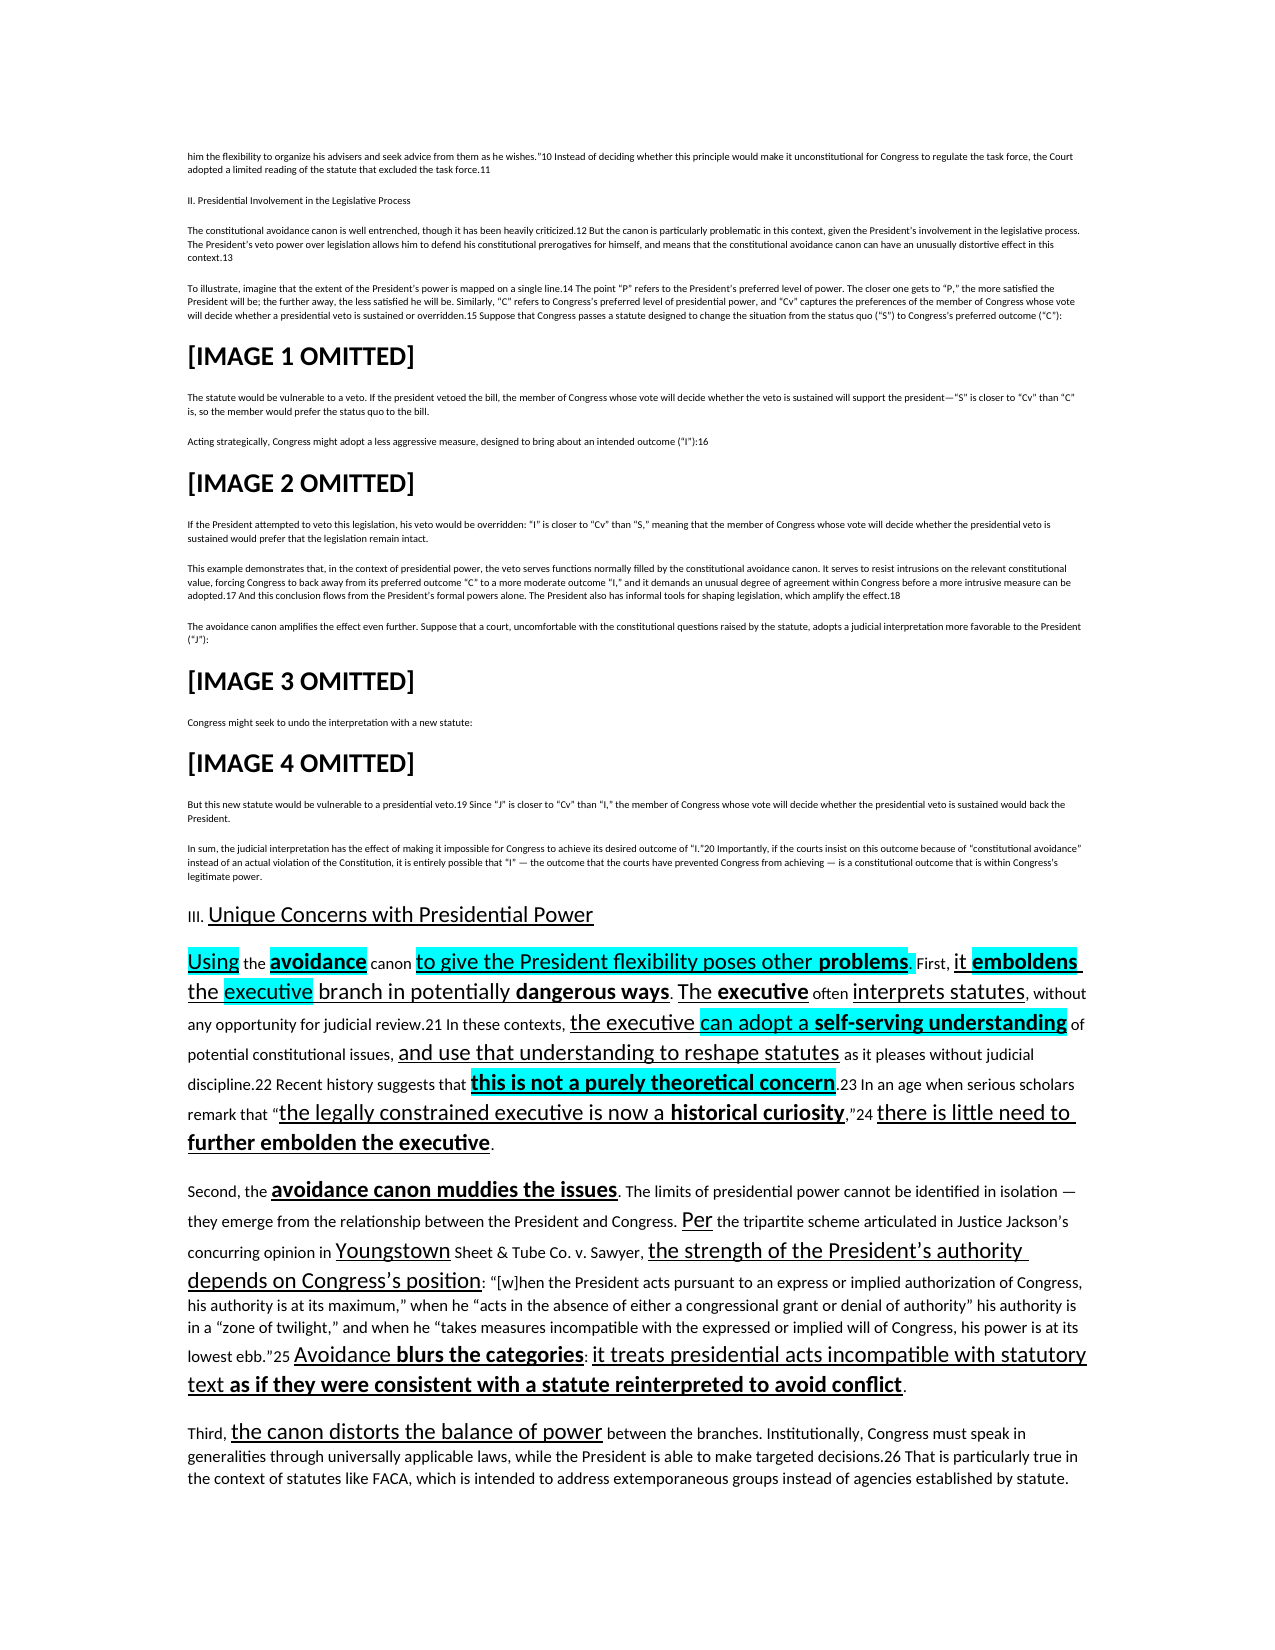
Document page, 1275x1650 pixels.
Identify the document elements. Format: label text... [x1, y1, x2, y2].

text [IMAGE 1 OMITTED] [187, 339, 1087, 372]
text III. Unique Concerns with Presidential Power [187, 900, 1087, 928]
text [IMAGE 3 OMITTED] [187, 664, 1087, 697]
text II. Presidential Involvement in the Legislative Process [187, 194, 1087, 207]
text Congress might seek to undo the interpretation with a new statute: [187, 716, 1087, 729]
text The avoidance canon amplifies the effect even further. Suppose that a court, uncomfortable with the constitutional questions raised by the statute, adopts a judicial interpretation more favorable to the President (“J”): [187, 620, 1087, 646]
text This example demonstrates that, in the context of presidential power, the veto serves functions normally filled by the constitutional avoidance canon. It serves to resist intrusions on the relevant constitutional value, forcing Congress to back away from its preferred outcome “C” to a more moderate outcome “I,” and it demands an unusual degree of agreement within Congress before a more intrusive measure can be adopted.17 And this conclusion flows from the President’s formal powers alone. The President also has informal tools for shaping legislation, which amplify the effect.18 [187, 562, 1087, 602]
text The constitutional avoidance canon is well entrenched, though it has been heavily criticized.12 But the canon is particularly problematic in this context, given the President’s involvement in the legislative process. The President’s veto power over legislation allows him to defend his constitutional prerogatives for himself, and means that the constitutional avoidance canon can have an unusually distortive effect in this context.13 [187, 224, 1087, 264]
text In sum, the judicial interpretation has the effect of making it impossible for Congress to achieve its desired outcome of “I.”20 Importantly, if the courts insist on this outcome because of “constitutional avoidance” instead of an actual violation of the Constitution, it is entirely possible that “I” — the outcome that the courts have prevented Congress from achieving — is a constitutional outcome that is within Congress’s legitimate power. [187, 843, 1087, 883]
text Second, the avoidance canon muddies the issues. The limits of presidential power cannot be identified in isolation — they emerge from the relationship between the President and Congress. Per the tripartite scheme articulated in Justice Jackson’s concurring opinion in Youngstown Sheet & Tube Co. v. Sawyer, the strength of the President’s authority depends on Congress’s position: “[w]hen the President acts pursuant to an express or implied authorization of Congress, his authority is at its maximum,” when he “acts in the absence of either a congressional grant or denial of authority” his authority is in a “zone of twilight,” and when he “takes measures incompatible with the expressed or implied will of Congress, his power is at its lowest ebb.”25 Avoidance blurs the categories: it treats presidential acts incompatible with statutory text as if they were consistent with a statute reinterpreted to avoid conflict. [187, 1175, 1087, 1398]
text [187, 1417, 1087, 1489]
text [IMAGE 4 OMITTED] [187, 746, 1087, 779]
text But this new statute would be vulnerable to a presidential veto.19 Since “J” is closer to “Cv” than “I,” the member of Congress whose vote will decide whether the presidential veto is sustained would back the President. [187, 799, 1087, 825]
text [187, 150, 1087, 176]
text Using the avoidance canon to give the President flexibility poses other problems. First, it emboldens the executive branch in potentially dangerous ways. The executive often interprets statutes, without any opportunity for judicial review.21 In these contexts, the executive can adopt a self-serving understanding of potential constitutional issues, and use that understanding to reshape statutes as it pleases without judicial discipline.22 Recent history suggests that this is not a purely theoretical concern.23 In an age when serious scholars remark that “the legally constrained executive is now a historical curiosity,”24 there is little need to further embolden the executive. [187, 947, 1087, 1156]
text The statute would be vulnerable to a veto. If the president vetoed the bill, the member of Congress whose vote will decide whether the veto is sustained will support the president—“S” is closer to “Cv” than “C” is, so the member would prefer the status quo to the bill. [187, 392, 1087, 418]
text If the President attempted to veto this legislation, his veto would be overridden: “I” is closer to “Cv” than “S,” meaning that the member of Congress whose vote will decide whether the presidential veto is sustained would prefer that the legislation remain intact. [187, 518, 1087, 545]
text [IMAGE 2 OMITTED] [187, 466, 1087, 499]
